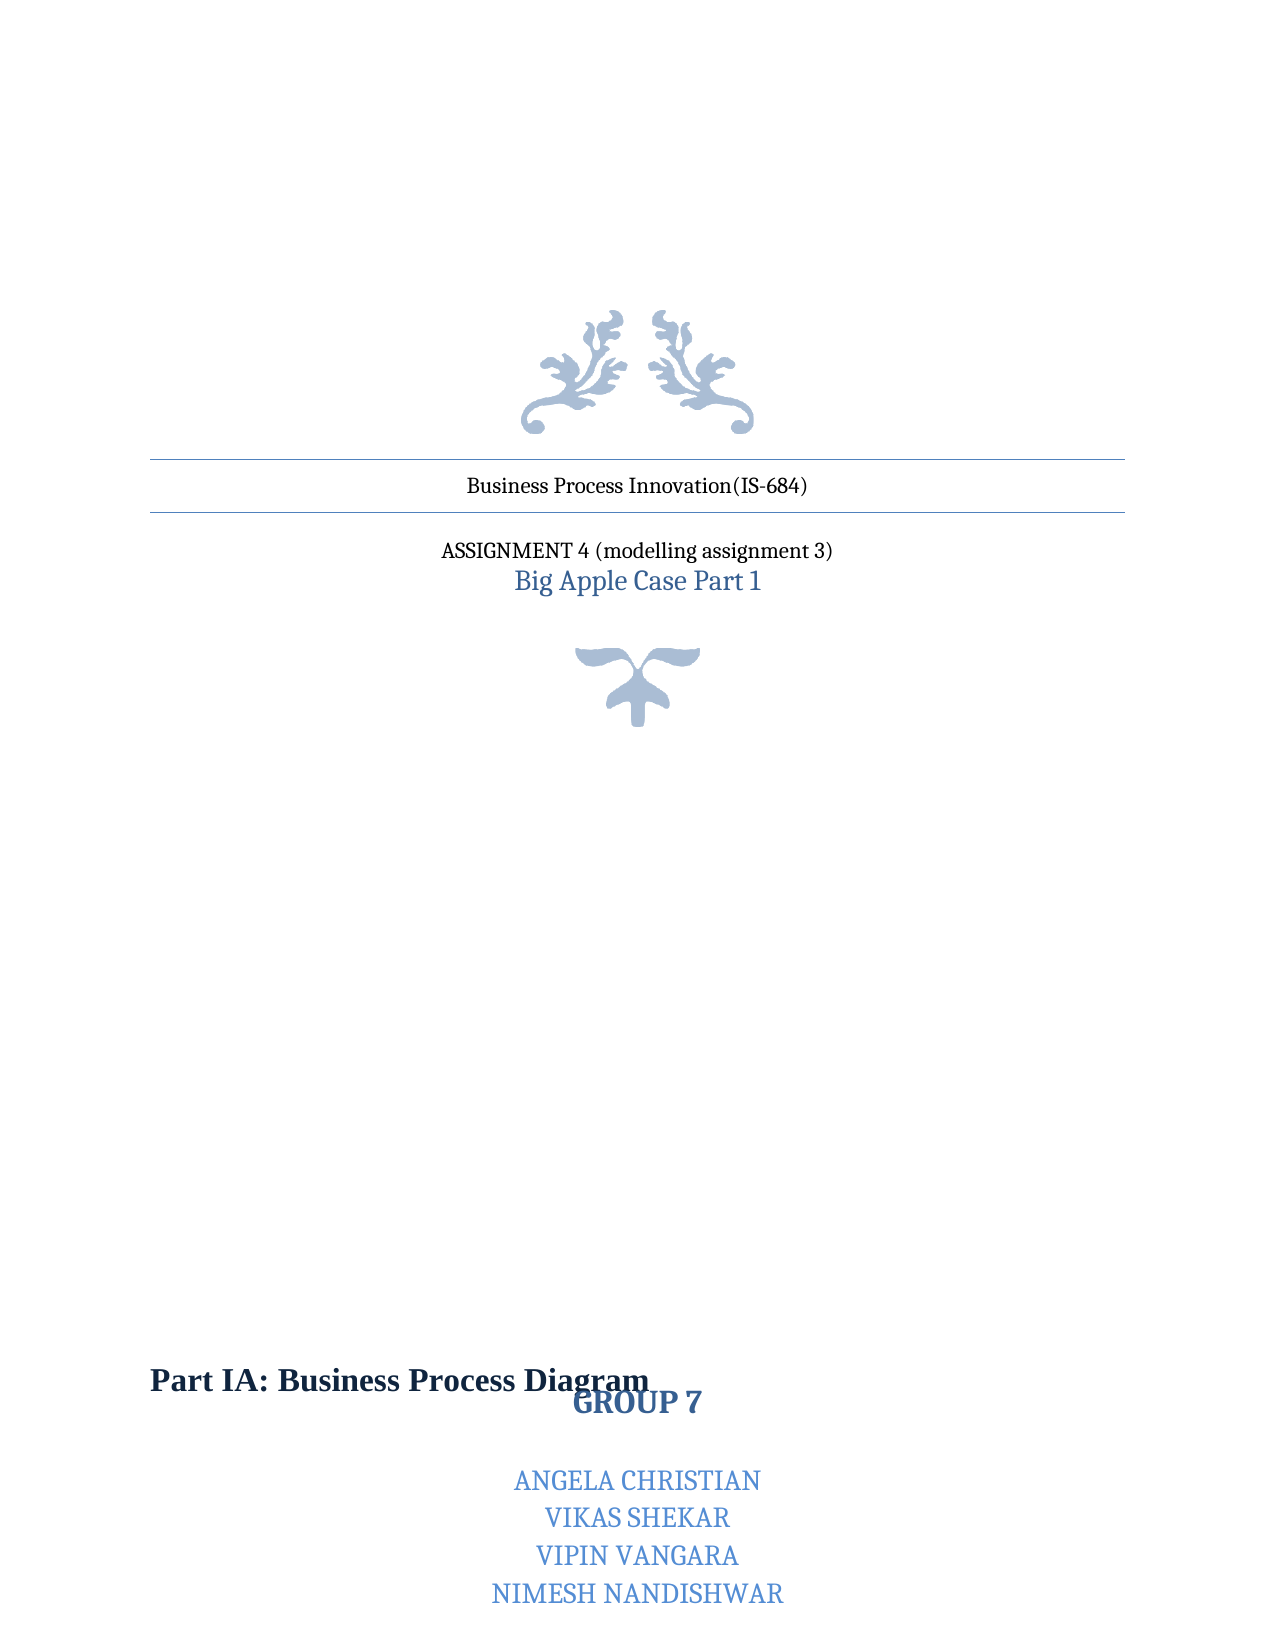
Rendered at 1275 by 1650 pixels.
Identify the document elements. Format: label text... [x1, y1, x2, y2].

text Part IA: Business Process Diagram [150, 1361, 1125, 1399]
